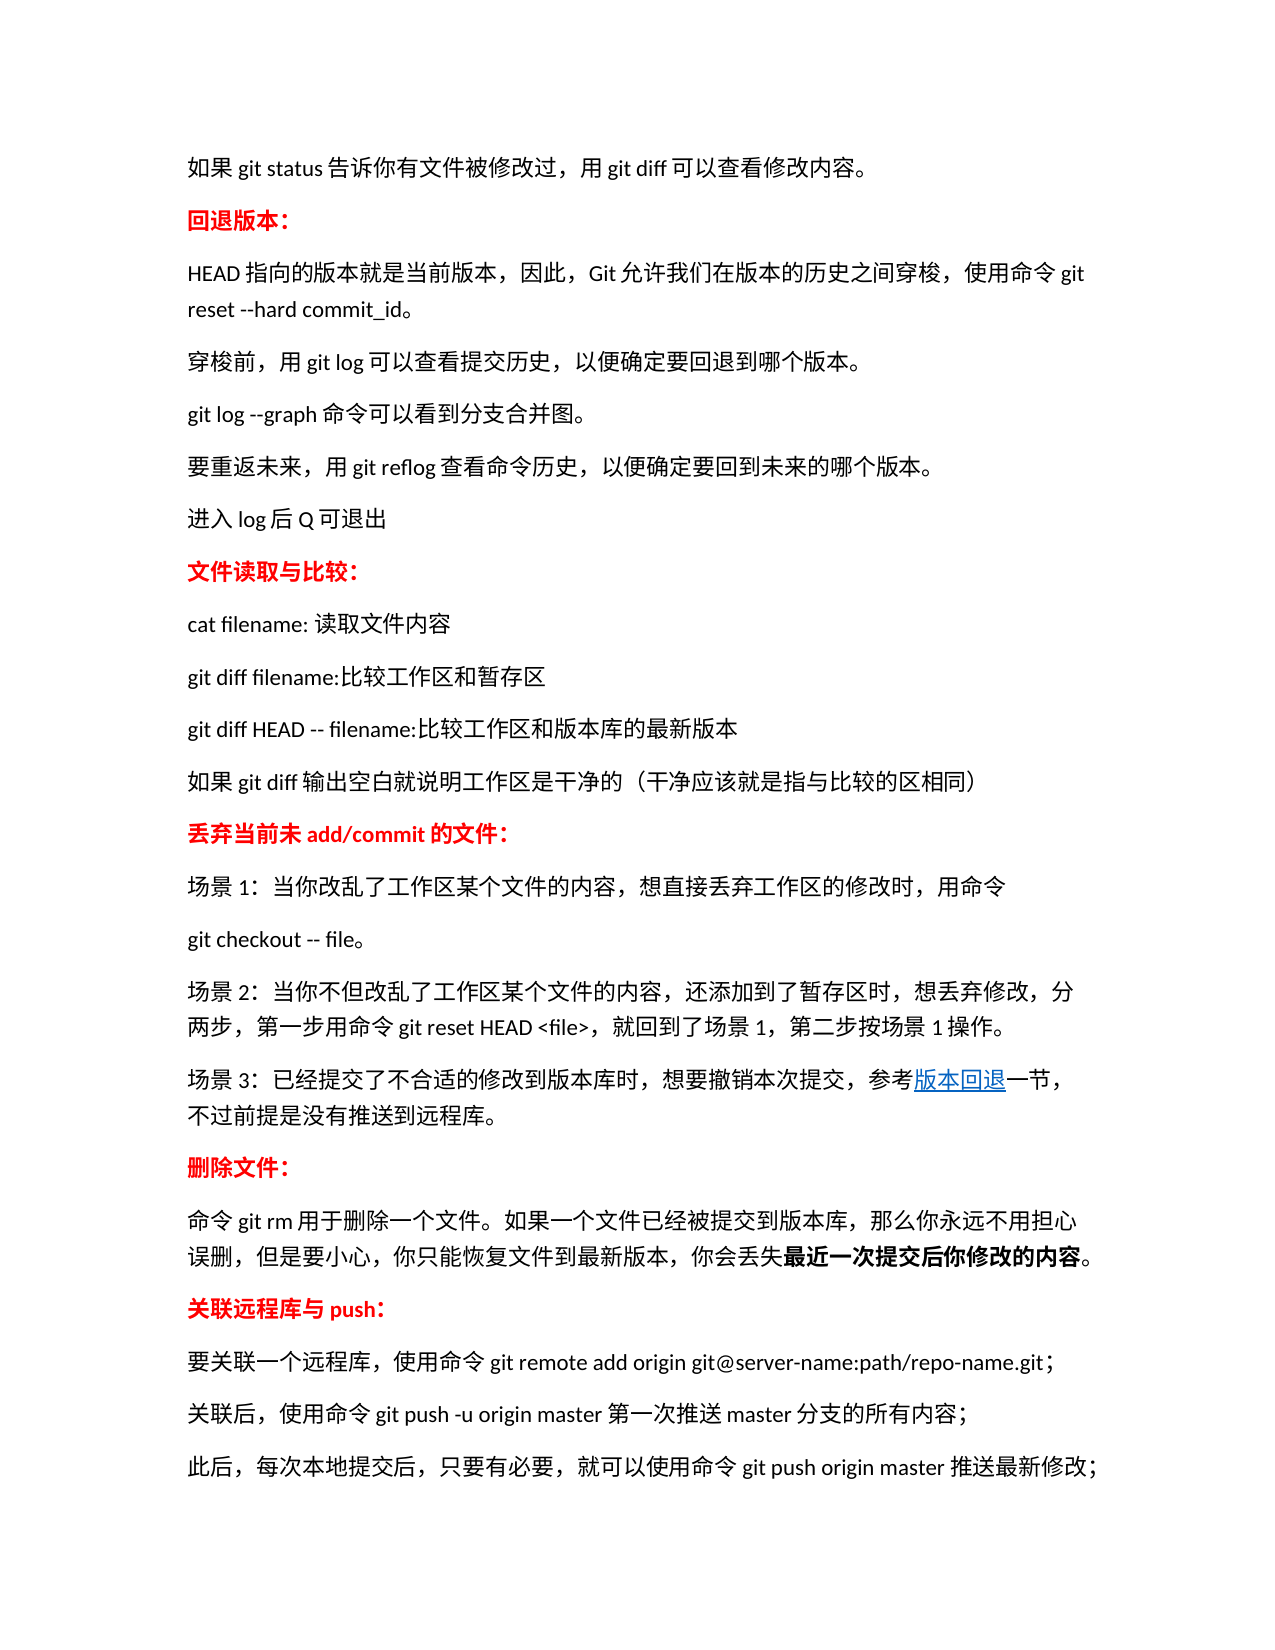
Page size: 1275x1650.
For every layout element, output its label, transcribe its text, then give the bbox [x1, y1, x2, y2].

text 场景2：当你不但改乱了工作区某个文件的内容，还添加到了暂存区时，想丢弃修改，分两步，第一步用命令git reset HEAD <file>，就回到了场景1，第二步按场景1操作。 [187, 973, 1087, 1042]
text 删除文件： [187, 1150, 1087, 1183]
text cat filename: 读取文件内容 [187, 606, 1087, 639]
text 进入log后Q可退出 [187, 501, 1087, 534]
text HEAD指向的版本就是当前版本，因此，Git允许我们在版本的历史之间穿梭，使用命令git reset --hard commit_id。 [187, 255, 1087, 324]
text 关联远程库与push： [187, 1291, 1087, 1324]
text 如果git status告诉你有文件被修改过，用git diff可以查看修改内容。 [187, 150, 1087, 183]
text 场景1：当你改乱了工作区某个文件的内容，想直接丢弃工作区的修改时，用命令 [187, 868, 1087, 902]
text git diff filename:比较工作区和暂存区 [187, 658, 1087, 692]
text 要重返未来，用git reflog查看命令历史，以便确定要回到未来的哪个版本。 [187, 448, 1087, 482]
text 丢弃当前未add/commit的文件： [187, 816, 1087, 849]
text 此后，每次本地提交后，只要有必要，就可以使用命令git push origin master推送最新修改； [187, 1448, 1087, 1482]
text 如果git diff输出空白就说明工作区是干净的（干净应该就是指与比较的区相同） [187, 763, 1087, 797]
text 场景3：已经提交了不合适的修改到版本库时，想要撤销本次提交，参考版本回退一节，不过前提是没有推送到远程库。 [187, 1062, 1087, 1131]
text git checkout -- file。 [187, 921, 1087, 954]
text git diff HEAD -- filename:比较工作区和版本库的最新版本 [187, 711, 1087, 744]
text git log --graph命令可以看到分支合并图。 [187, 396, 1087, 429]
text 回退版本： [187, 202, 1087, 236]
text 关联后，使用命令git push -u origin master第一次推送master分支的所有内容； [187, 1396, 1087, 1429]
text 要关联一个远程库，使用命令git remote add origin git@server-name:path/repo-name.git； [187, 1343, 1087, 1377]
text 穿梭前，用git log可以查看提交历史，以便确定要回退到哪个版本。 [187, 343, 1087, 377]
text 命令git rm用于删除一个文件。如果一个文件已经被提交到版本库，那么你永远不用担心误删，但是要小心，你只能恢复文件到最新版本，你会丢失最近一次提交后你修改的内容。 [187, 1202, 1087, 1272]
text 文件读取与比较： [187, 553, 1087, 587]
